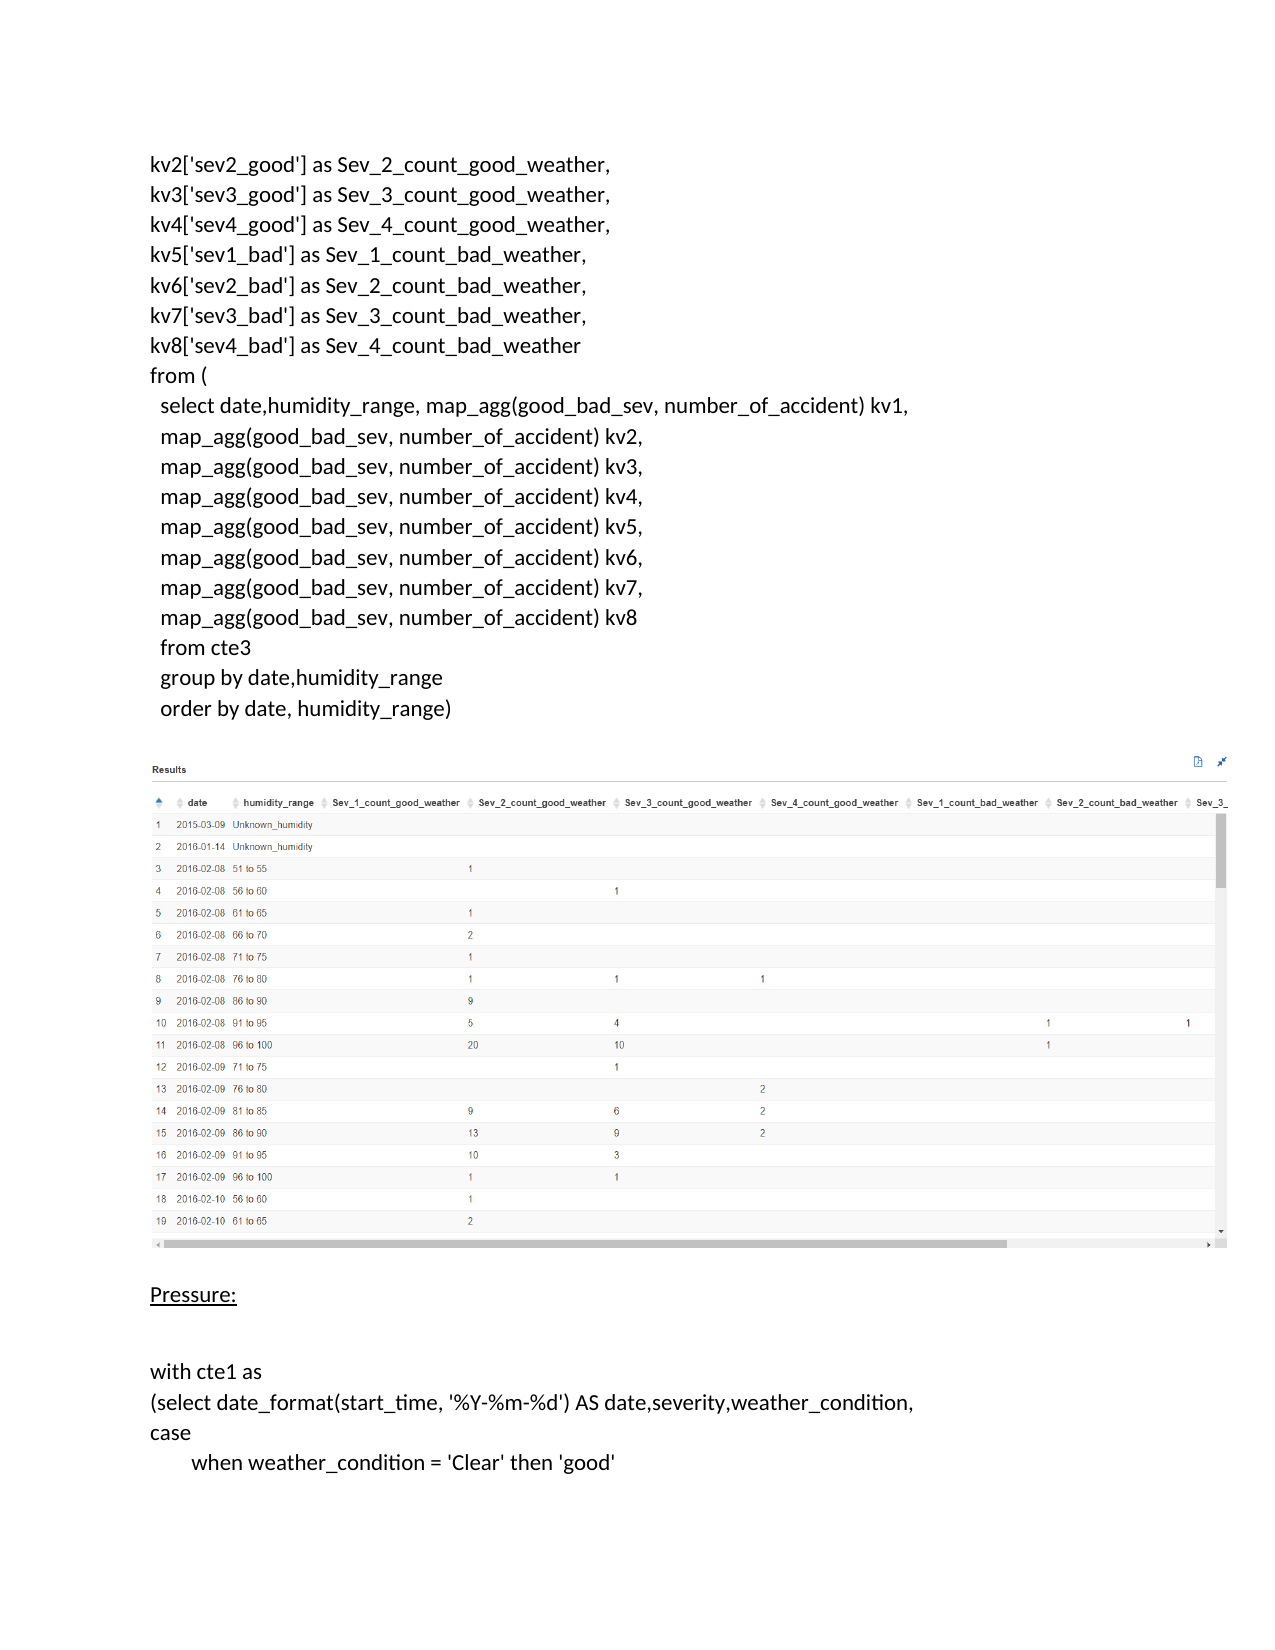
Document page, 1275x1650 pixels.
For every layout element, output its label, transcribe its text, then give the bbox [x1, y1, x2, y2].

text group by date,humidity_range [150, 663, 1125, 692]
text when weather_condition = 'Clear' then 'good' [150, 1448, 1125, 1476]
text map_agg(good_bad_sev, number_of_accident) kv7, [150, 573, 1125, 601]
text kv8['sev4_bad'] as Sev_4_count_bad_weather [150, 331, 1125, 359]
text map_agg(good_bad_sev, number_of_accident) kv5, [150, 512, 1125, 541]
text case [150, 1418, 1125, 1446]
text map_agg(good_bad_sev, number_of_accident) kv2, [150, 422, 1125, 450]
text with cte1 as [150, 1357, 1125, 1385]
text from cte3 [150, 633, 1125, 661]
text map_agg(good_bad_sev, number_of_accident) kv4, [150, 482, 1125, 510]
text (select date_format(start_time, '%Y-%m-%d') AS date,severity,weather_condition, [150, 1388, 1125, 1416]
text kv4['sev4_good'] as Sev_4_count_good_weather, [150, 210, 1125, 238]
text kv2['sev2_good'] as Sev_2_count_good_weather, [150, 150, 1125, 178]
text order by date, humidity_range) [150, 694, 1125, 722]
text map_agg(good_bad_sev, number_of_accident) kv3, [150, 452, 1125, 480]
text kv3['sev3_good'] as Sev_3_count_good_weather, [150, 180, 1125, 208]
text kv7['sev3_bad'] as Sev_3_count_bad_weather, [150, 301, 1125, 329]
text Pressure: [150, 1280, 1125, 1308]
text from ( [150, 361, 1125, 389]
text map_agg(good_bad_sev, number_of_accident) kv6, [150, 543, 1125, 571]
text map_agg(good_bad_sev, number_of_accident) kv8 [150, 603, 1125, 631]
text kv5['sev1_bad'] as Sev_1_count_bad_weather, [150, 241, 1125, 269]
picture [150, 754, 1230, 1248]
text select date,humidity_range, map_agg(good_bad_sev, number_of_accident) kv1, [150, 392, 1125, 420]
text kv6['sev2_bad'] as Sev_2_count_bad_weather, [150, 271, 1125, 299]
